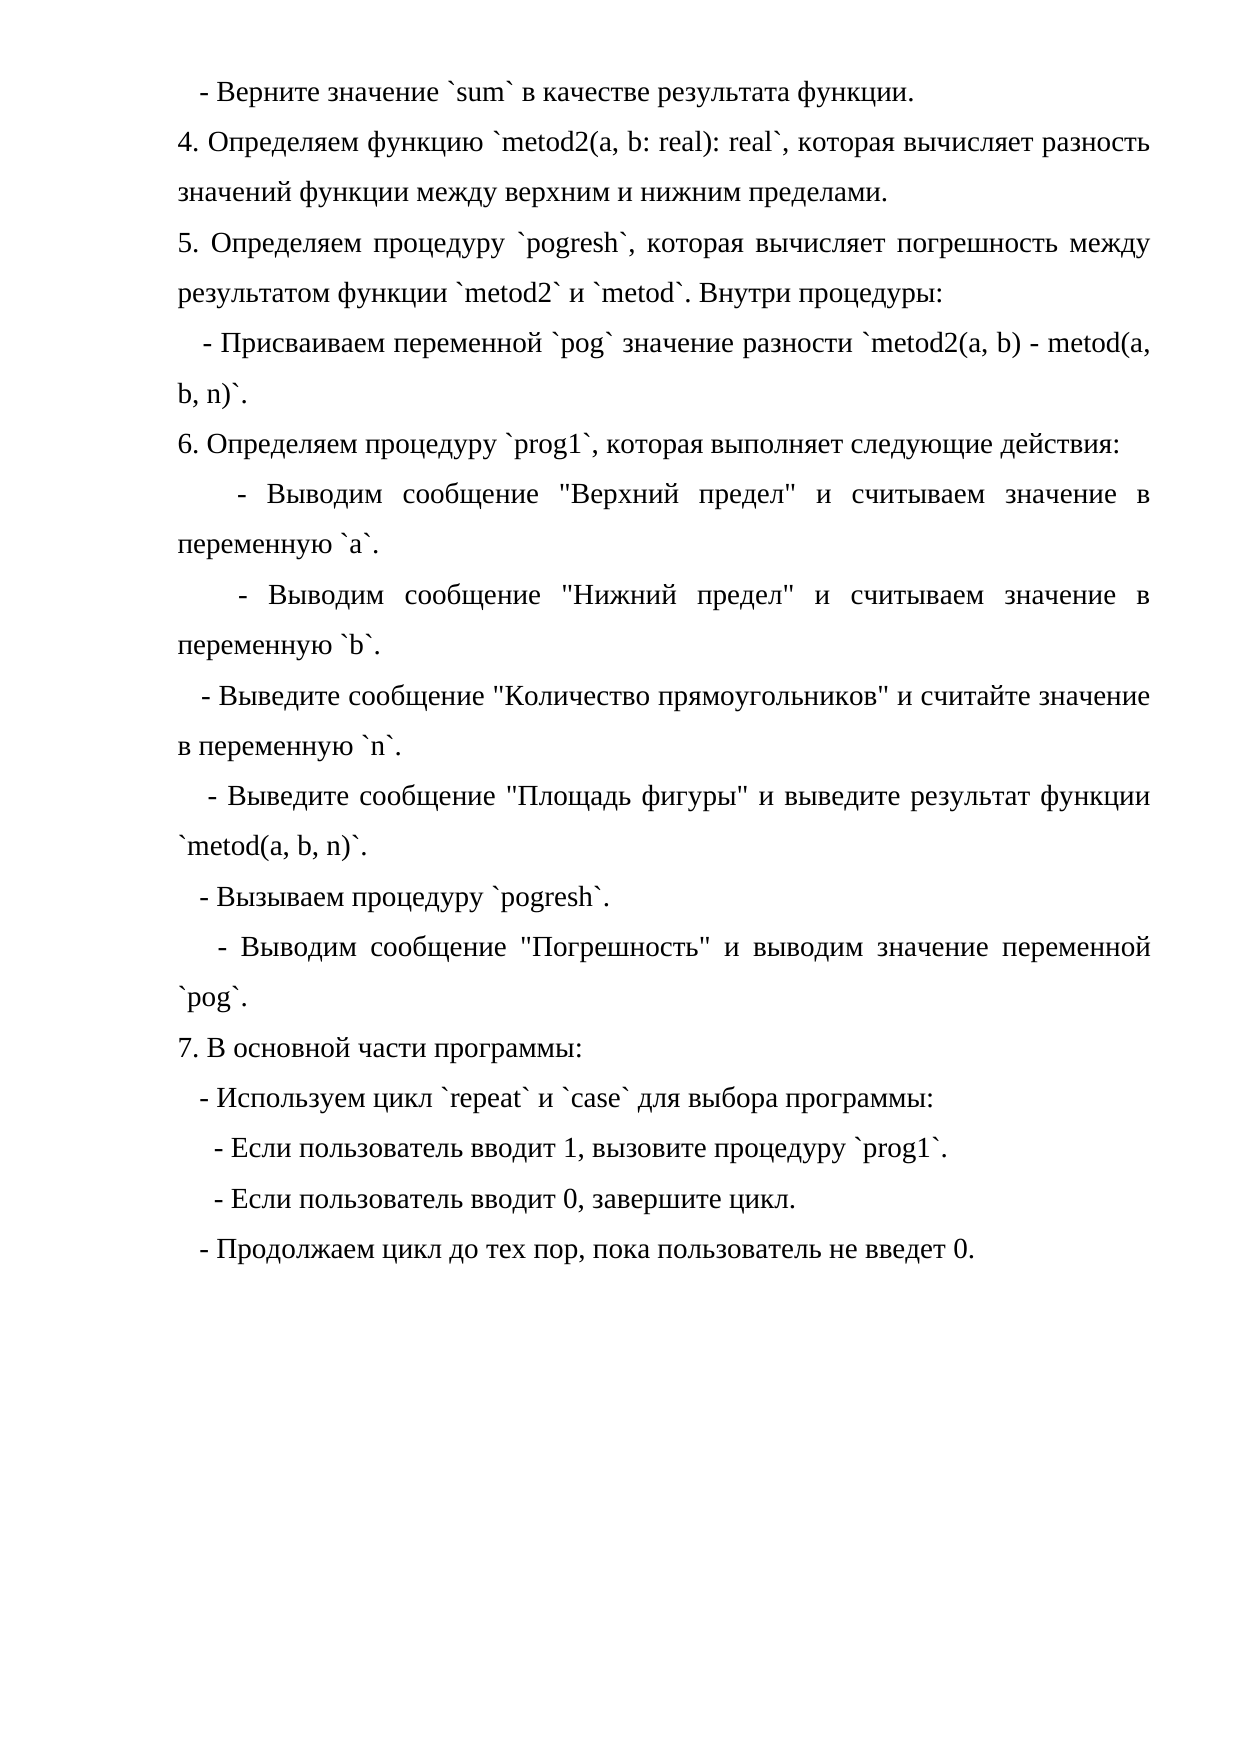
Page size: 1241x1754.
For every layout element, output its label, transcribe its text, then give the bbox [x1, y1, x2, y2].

text - Если пользователь вводит 1, вызовите процедуру `prog1`. [177, 1130, 1152, 1164]
text - Выводим сообщение "Верхний предел" и считываем значение в переменную `a`. [177, 476, 1152, 560]
text - Вызываем процедуру `pogresh`. [177, 879, 1152, 912]
text 4. Определяем функцию `metod2(a, b: real): real`, которая вычисляет разность значений функции между верхним и нижним пределами. [177, 124, 1152, 208]
text - Выводим сообщение "Погрешность" и выводим значение переменной `pog`. [177, 929, 1152, 1013]
text - Присваиваем переменной `pog` значение разности `metod2(a, b) - metod(a, b, n)`. [177, 325, 1152, 409]
text - Продолжаем цикл до тех пор, пока пользователь не введет 0. [177, 1231, 1152, 1264]
text 6. Определяем процедуру `prog1`, которая выполняет следующие действия: [177, 426, 1152, 459]
text - Если пользователь вводит 0, завершите цикл. [177, 1181, 1152, 1214]
text - Выведите сообщение "Площадь фигуры" и выведите результат функции `metod(a, b, n)`. [177, 778, 1152, 862]
text 5. Определяем процедуру `pogresh`, которая вычисляет погрешность между результатом функции `metod2` и `metod`. Внутри процедуры: [177, 225, 1152, 309]
text 7. В основной части программы: [177, 1030, 1152, 1063]
text - Используем цикл `repeat` и `case` для выбора программы: [177, 1080, 1152, 1114]
text - Выводим сообщение "Нижний предел" и считываем значение в переменную `b`. [177, 577, 1152, 661]
text - Верните значение `sum` в качестве результата функции. [177, 74, 1152, 107]
text - Выведите сообщение "Количество прямоугольников" и считайте значение в переменную `n`. [177, 678, 1152, 761]
